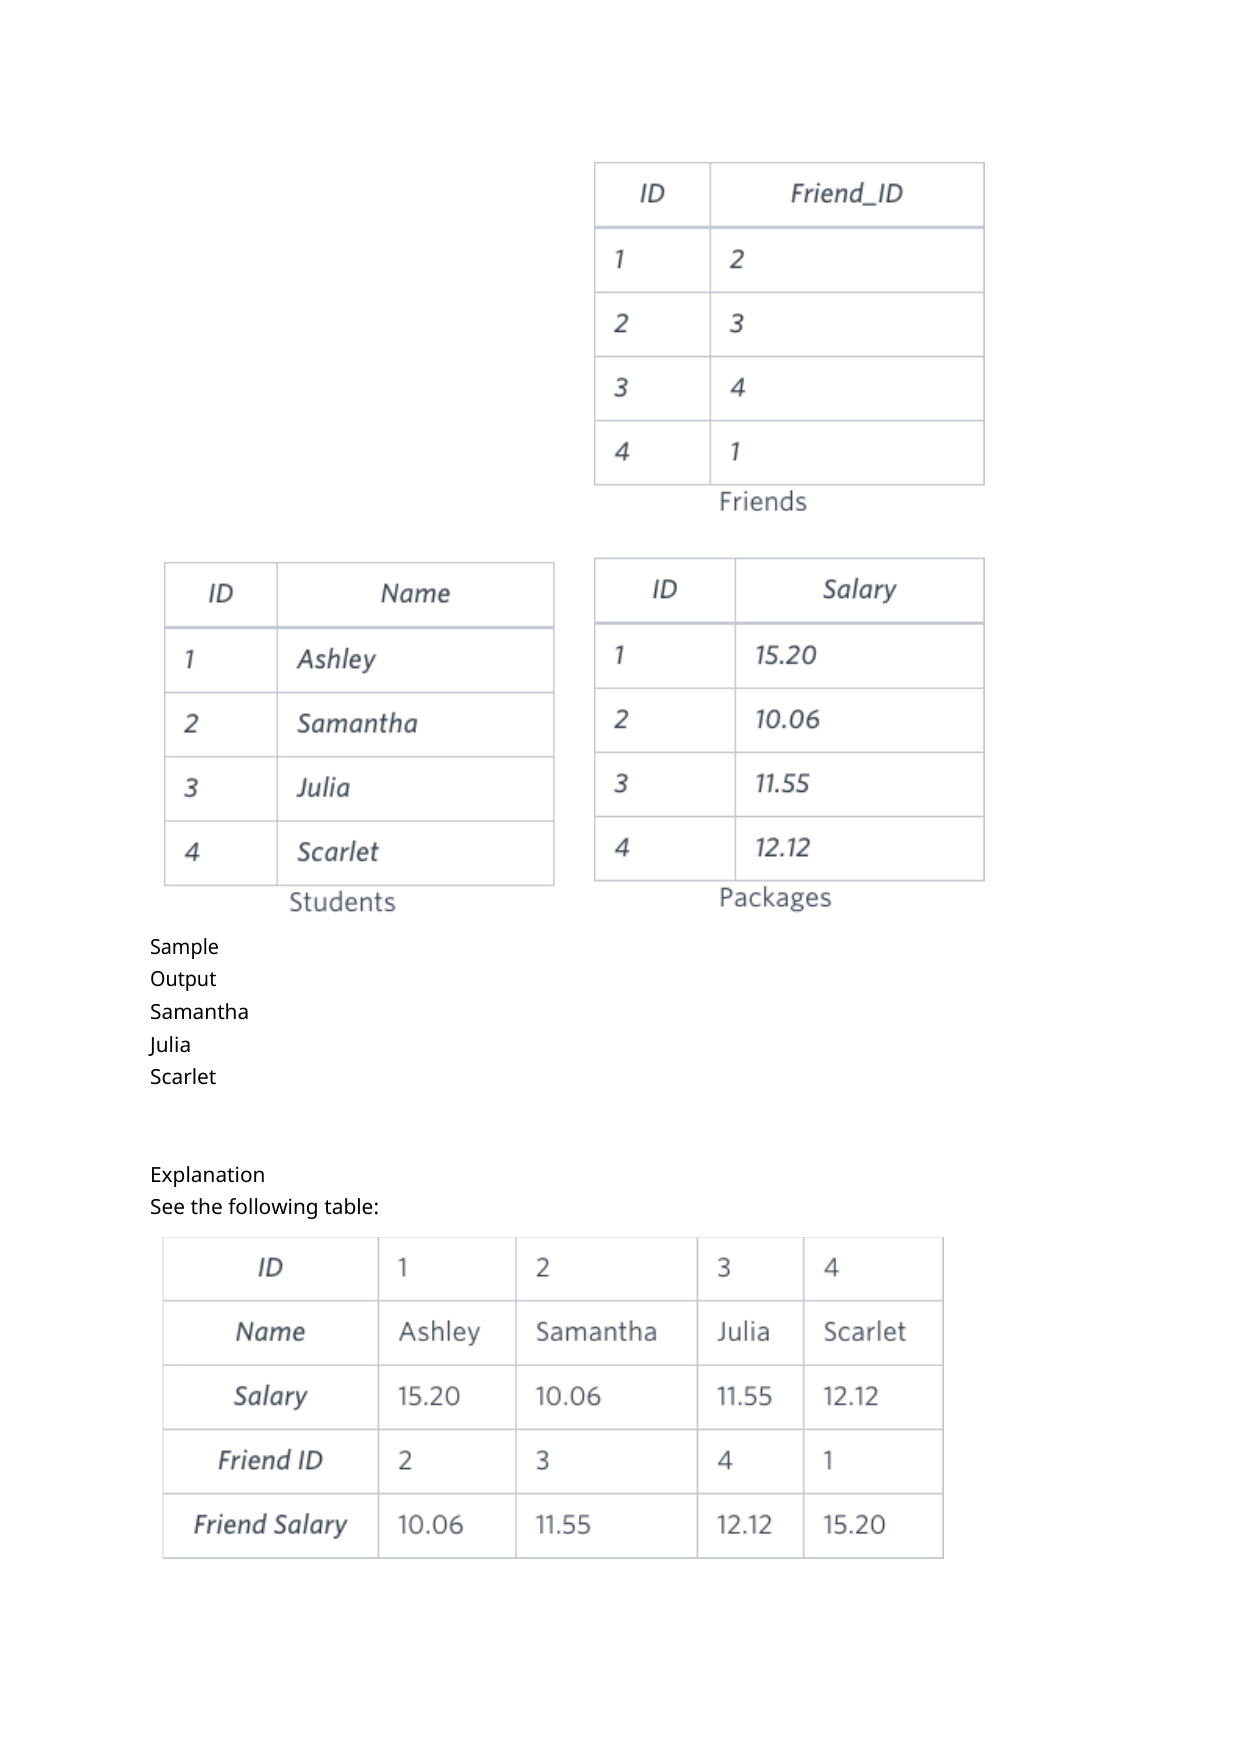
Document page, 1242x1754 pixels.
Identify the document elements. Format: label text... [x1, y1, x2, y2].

picture [164, 562, 555, 913]
text See the following table: [150, 1192, 1110, 1221]
text Sample Output Samantha Julia [150, 932, 288, 1058]
text Explanation [150, 1160, 1110, 1188]
picture [594, 162, 985, 913]
text Scarlet [150, 1062, 1110, 1091]
picture [162, 1237, 944, 1559]
